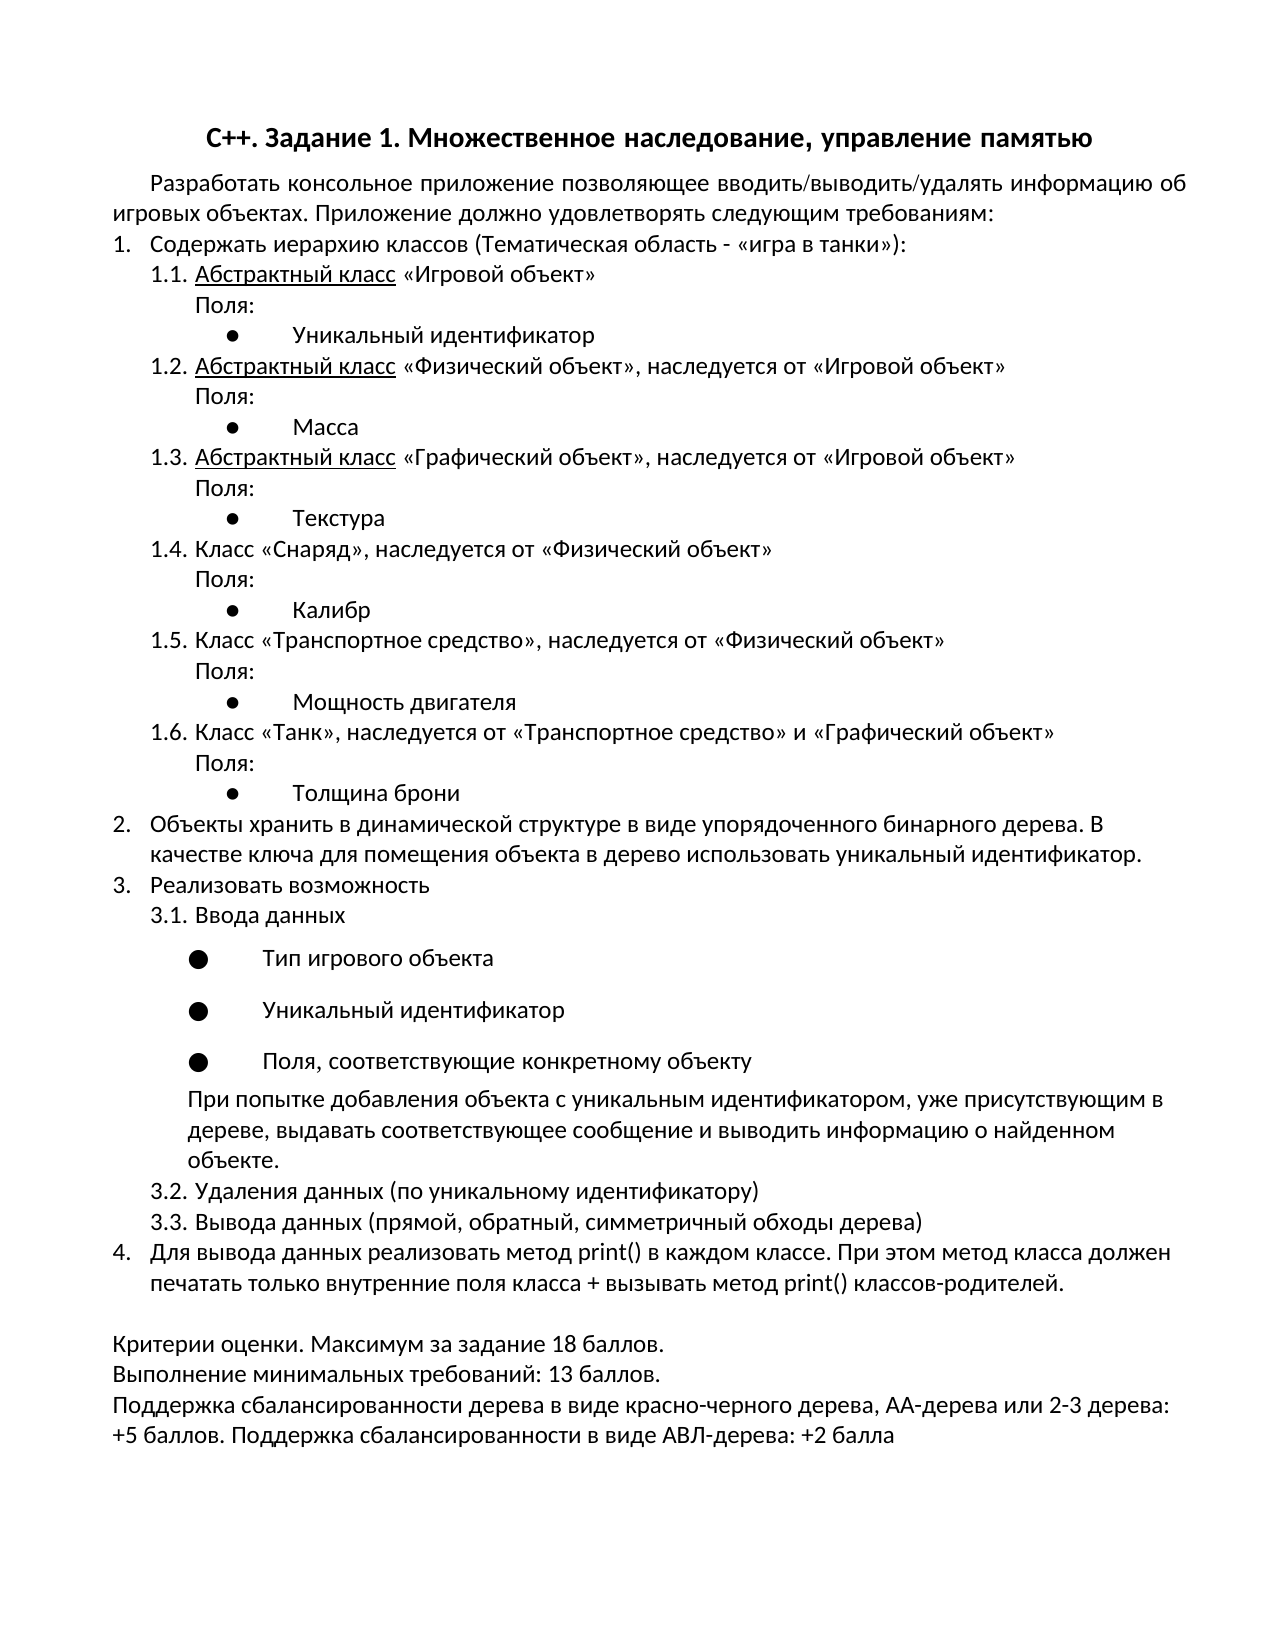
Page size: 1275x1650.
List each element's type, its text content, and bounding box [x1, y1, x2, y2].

list Реализовать возможность [112, 869, 1186, 899]
text Критерии оценки. Максимум за задание 18 баллов. [112, 1328, 1186, 1358]
text Поддержка сбалансированности дерева в виде красно-черного дерева, АА-дерева или 2-3 дерева: +5 баллов. Поддержка сбалансированности в виде АВЛ-дерева: +2 балла [112, 1389, 1186, 1450]
text Разработать консольное приложение позволяющее вводить/выводить/удалять информацию об игровых объектах. Приложение должно удовлетворять следующим требованиям: [112, 167, 1186, 228]
list Класс «Танк», наследуется от «Транспортное средство» и «Графический объект» Поля: [150, 716, 1186, 777]
list Абстрактный класс «Физический объект», наследуется от «Игровой объект» Поля: [150, 350, 1186, 411]
list Удаления данных (по уникальному идентификатору) [150, 1175, 1186, 1206]
list Ввода данных [150, 899, 1186, 930]
list Мощность двигателя [225, 686, 1186, 716]
list Толщина брони [225, 777, 1186, 808]
list Масса [225, 411, 1186, 441]
list Абстрактный класс «Игровой объект» Поля: [150, 258, 1186, 319]
list Содержать иерархию классов (Тематическая область - «игра в танки»): [112, 228, 1186, 258]
list Поля, соответствующие конкретному объекту [187, 1032, 1186, 1083]
text При попытке добавления объекта с уникальным идентификатором, уже присутствующим в дереве, выдавать соответствующее сообщение и выводить информацию о найденном объекте. [187, 1083, 1186, 1175]
list Калибр [225, 594, 1186, 624]
list Текстура [225, 502, 1186, 533]
list Для вывода данных реализовать метод print() в каждом классе. При этом метод класса должен печатать только внутренние поля класса + вызывать метод print() классов-родителей. [112, 1236, 1186, 1297]
list Уникальный идентификатор [225, 319, 1186, 350]
list Вывода данных (прямой, обратный, симметричный обходы дерева) [150, 1206, 1186, 1236]
list Класс «Транспортное средство», наследуется от «Физический объект» Поля: [150, 624, 1186, 686]
text C++. Задание 1. Множественное наследование, управление памятью [112, 119, 1186, 154]
list Уникальный идентификатор [187, 981, 1186, 1032]
list Класс «Снаряд», наследуется от «Физический объект» Поля: [150, 533, 1186, 594]
text Выполнение минимальных требований: 13 баллов. [112, 1358, 1186, 1389]
list Объекты хранить в динамической структуре в виде упорядоченного бинарного дерева. В качестве ключа для помещения объекта в дерево использовать уникальный идентификатор. [112, 808, 1186, 869]
list Тип игрового объекта [187, 930, 1186, 981]
list Абстрактный класс «Графический объект», наследуется от «Игровой объект» Поля: [150, 441, 1186, 502]
